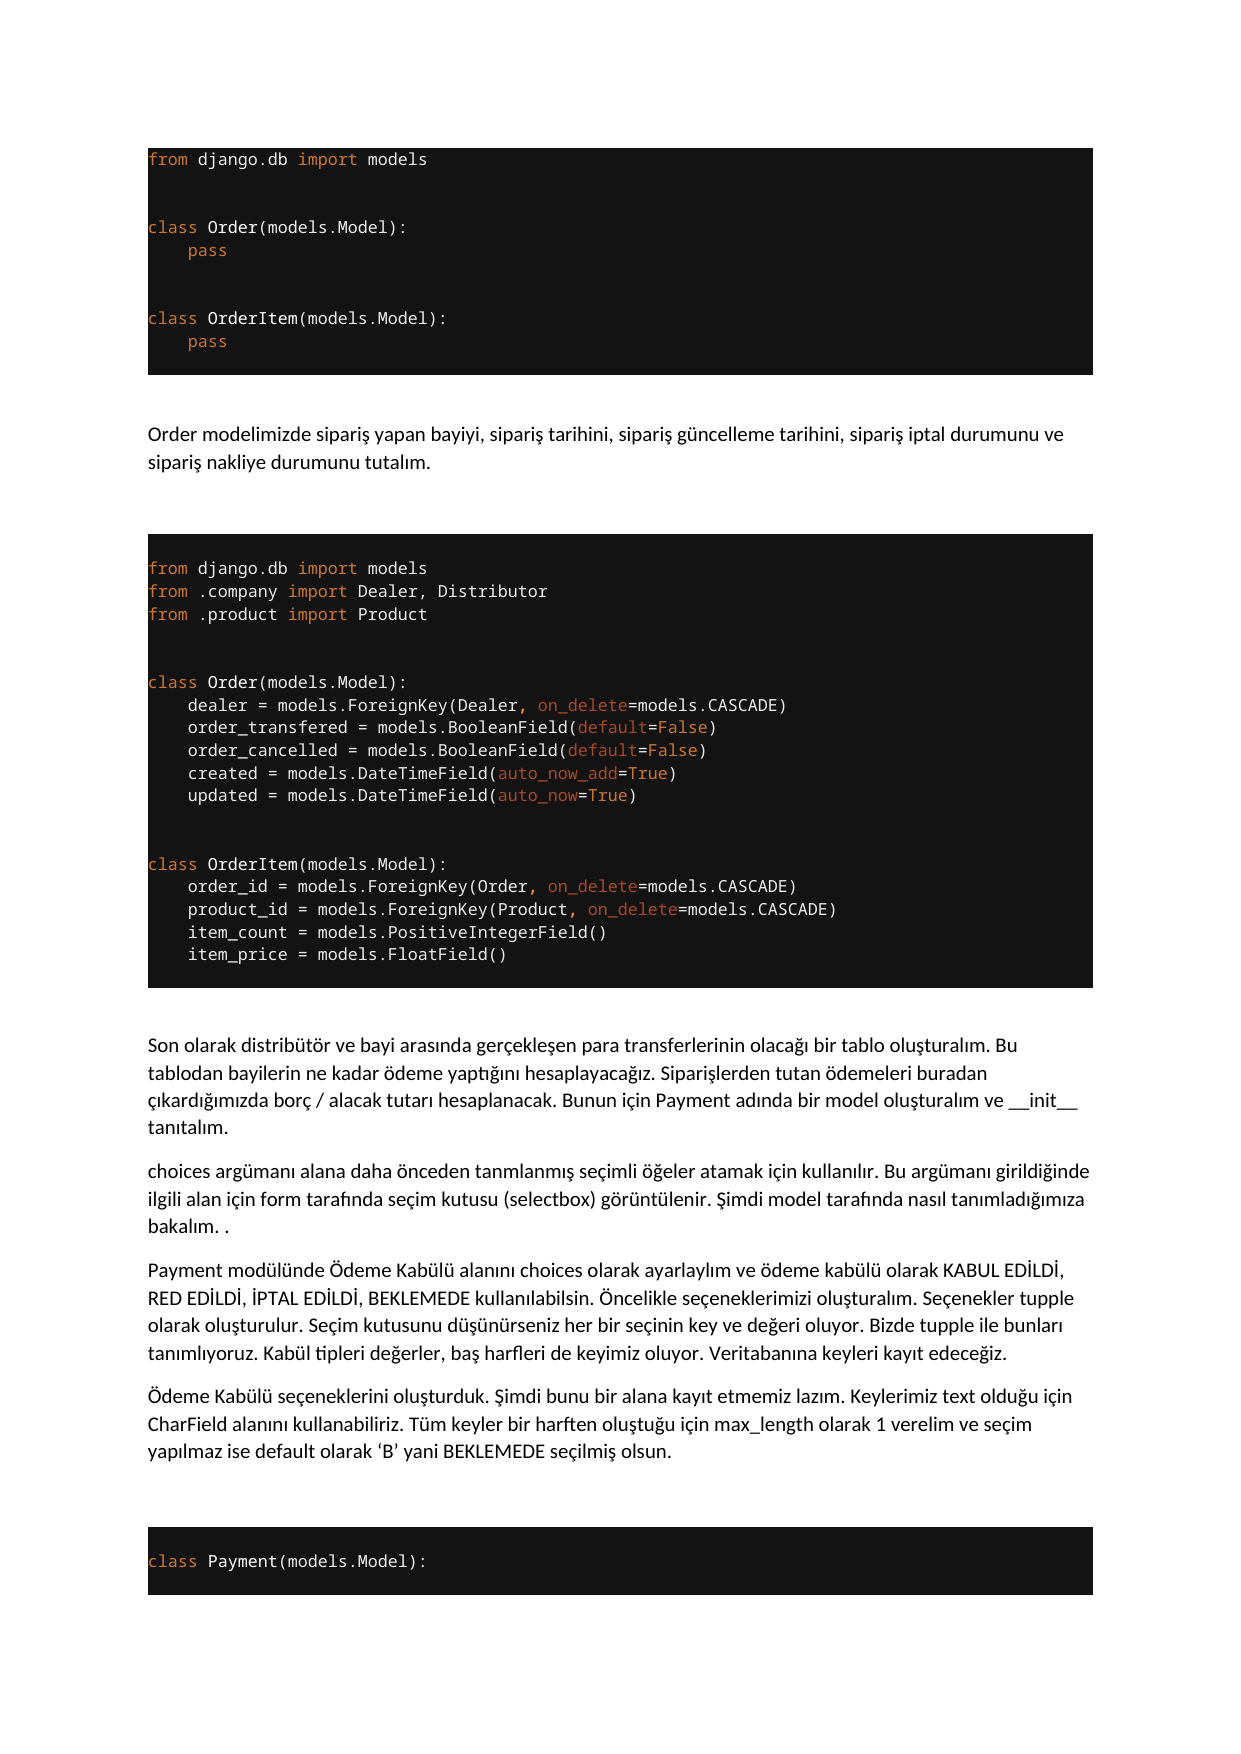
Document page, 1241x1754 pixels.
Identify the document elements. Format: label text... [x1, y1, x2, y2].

text Order modelimizde sipariş yapan bayiyi, sipariş tarihini, sipariş güncelleme tarihini, sipariş iptal durumunu ve sipariş nakliye durumunu tutalım. [148, 422, 1093, 474]
text Payment modülünde Ödeme Kabülü alanını choices olarak ayarlaylım ve ödeme kabülü olarak KABUL EDİLDİ, RED EDİLDİ, İPTAL EDİLDİ, BEKLEMEDE kullanılabilsin. Öncelikle seçeneklerimizi oluşturalım. Seçenekler tupple olarak oluşturulur. Seçim kutusunu düşünürseniz her bir seçinin key ve değeri oluyor. Bizde tupple ile bunları tanımlıyoruz. Kabül tipleri değerler, baş harfleri de keyimiz oluyor. Veritabanına keyleri kayıt edeceğiz. [148, 1257, 1093, 1365]
text from django.db import models class Order(models.Model): pass class OrderItem(models.Model): pass [148, 148, 1093, 352]
text Son olarak distribütör ve bayi arasında gerçekleşen para transferlerinin olacağı bir tablo oluşturalım. Bu tablodan bayilerin ne kadar ödeme yaptığını hesaplayacağız. Siparişlerden tutan ödemeleri buradan çıkardığımızda borç / alacak tutarı hesaplanacak. Bunun için Payment adında bir model oluşturalım ve __init__ tanıtalım. [148, 1032, 1093, 1140]
text choices argümanı alana daha önceden tanmlanmış seçimli öğeler atamak için kullanılır. Bu argümanı girildiğinde ilgili alan için form tarafında seçim kutusu (selectbox) görüntülenir. Şimdi model tarafında nasıl tanımladığımıza bakalım. . [148, 1159, 1093, 1239]
text Ödeme Kabülü seçeneklerini oluşturduk. Şimdi bunu bir alana kayıt etmemiz lazım. Keylerimiz text olduğu için CharField alanını kullanabiliriz. Tüm keyler bir harften oluştuğu için max_length olarak 1 verelim ve seçim yapılmaz ise default olarak ‘B’ yani BEKLEMEDE seçilmiş olsun. [148, 1384, 1093, 1464]
text from django.db import models from .company import Dealer, Distributor from .product import Product class Order(models.Model): dealer = models.ForeignKey(Dealer, on_delete=models.CASCADE) order_transfered = models.BooleanField(default=False) order_cancelled = models.BooleanField(default=False) created = models.DateTimeField(auto_now_add=True) updated = models.DateTimeField(auto_now=True) class OrderItem(models.Model): order_id = models.ForeignKey(Order, on_delete=models.CASCADE) product_id = models.ForeignKey(Product, on_delete=models.CASCADE) item_count = models.PositiveIntegerField() item_price = models.FloatField() [148, 557, 1093, 966]
